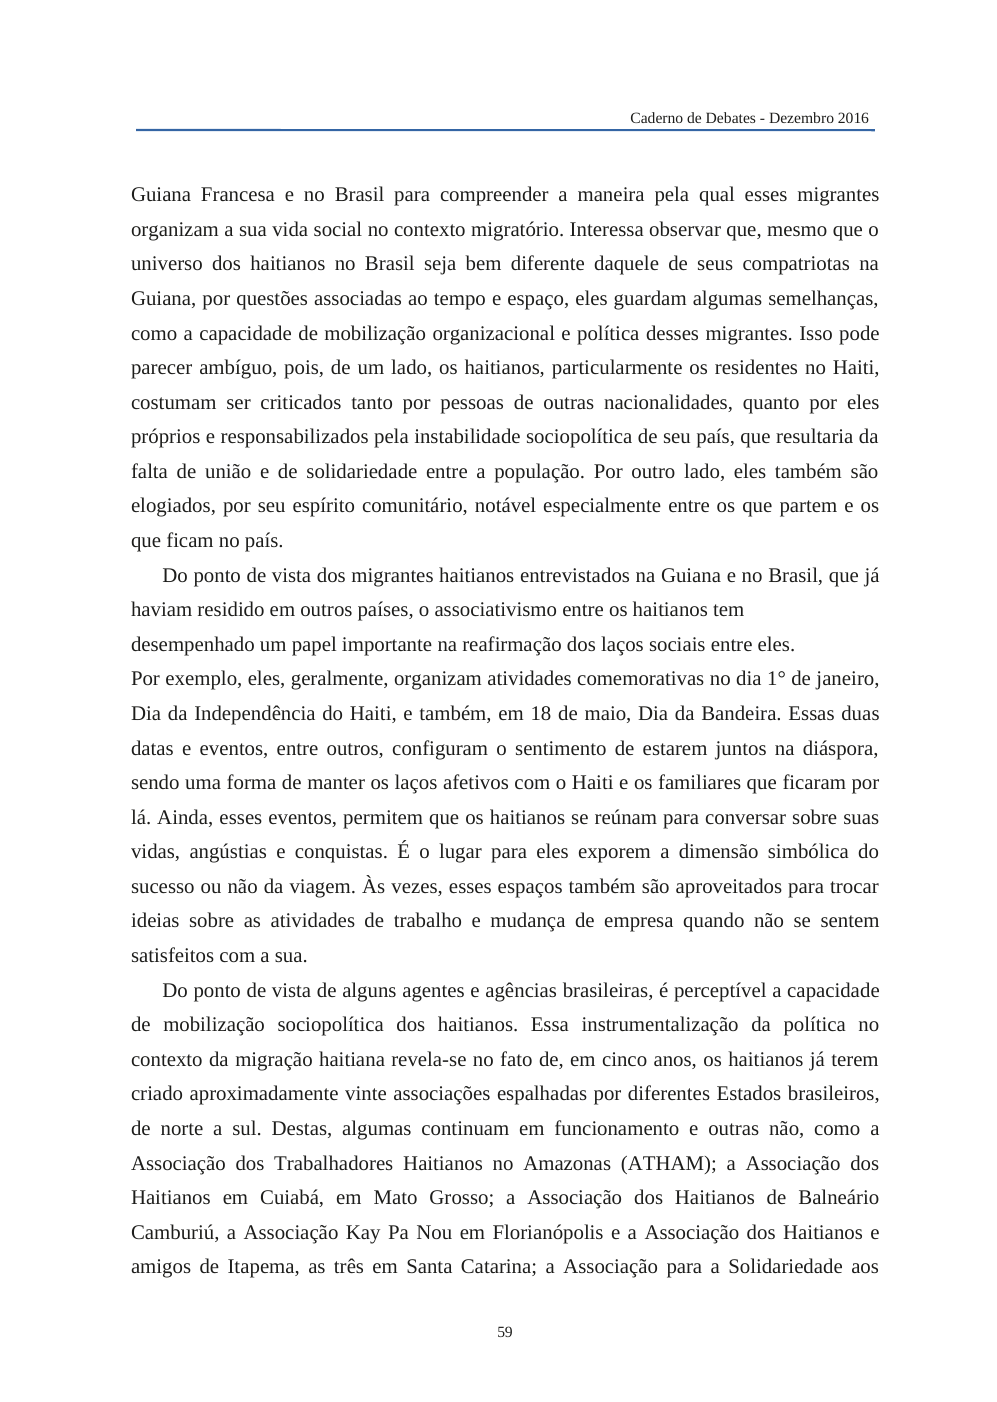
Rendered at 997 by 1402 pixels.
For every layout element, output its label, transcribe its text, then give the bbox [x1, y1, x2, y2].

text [131, 977, 880, 1278]
text desempenhado um papel importante na reafirmação dos laços sociais entre eles. [131, 632, 880, 656]
text Por exemplo, eles, geralmente, organizam atividades comemorativas no dia 1° de janeiro, Dia da Independência do Haiti, e também, em 18 de maio, Dia da Bandeira. Essas duas datas e eventos, entre outros, configuram o sentimento de estarem juntos na diáspora, sendo uma forma de manter os laços afetivos com o Haiti e os familiares que ficaram por lá. Ainda, esses eventos, permitem que os haitianos se reúnam para conversar sobre suas vidas, angústias e conquistas. É o lugar para eles exporem a dimensão simbólica do sucesso ou não da viagem. Às vezes, esses espaços também são aproveitados para trocar ideias sobre as atividades de trabalho e mudança de empresa quando não se sentem satisfeitos com a sua. [131, 666, 880, 967]
text Do ponto de vista dos migrantes haitianos entrevistados na Guiana e no Brasil, que já haviam residido em outros países, o associativismo entre os haitianos tem [131, 562, 880, 621]
